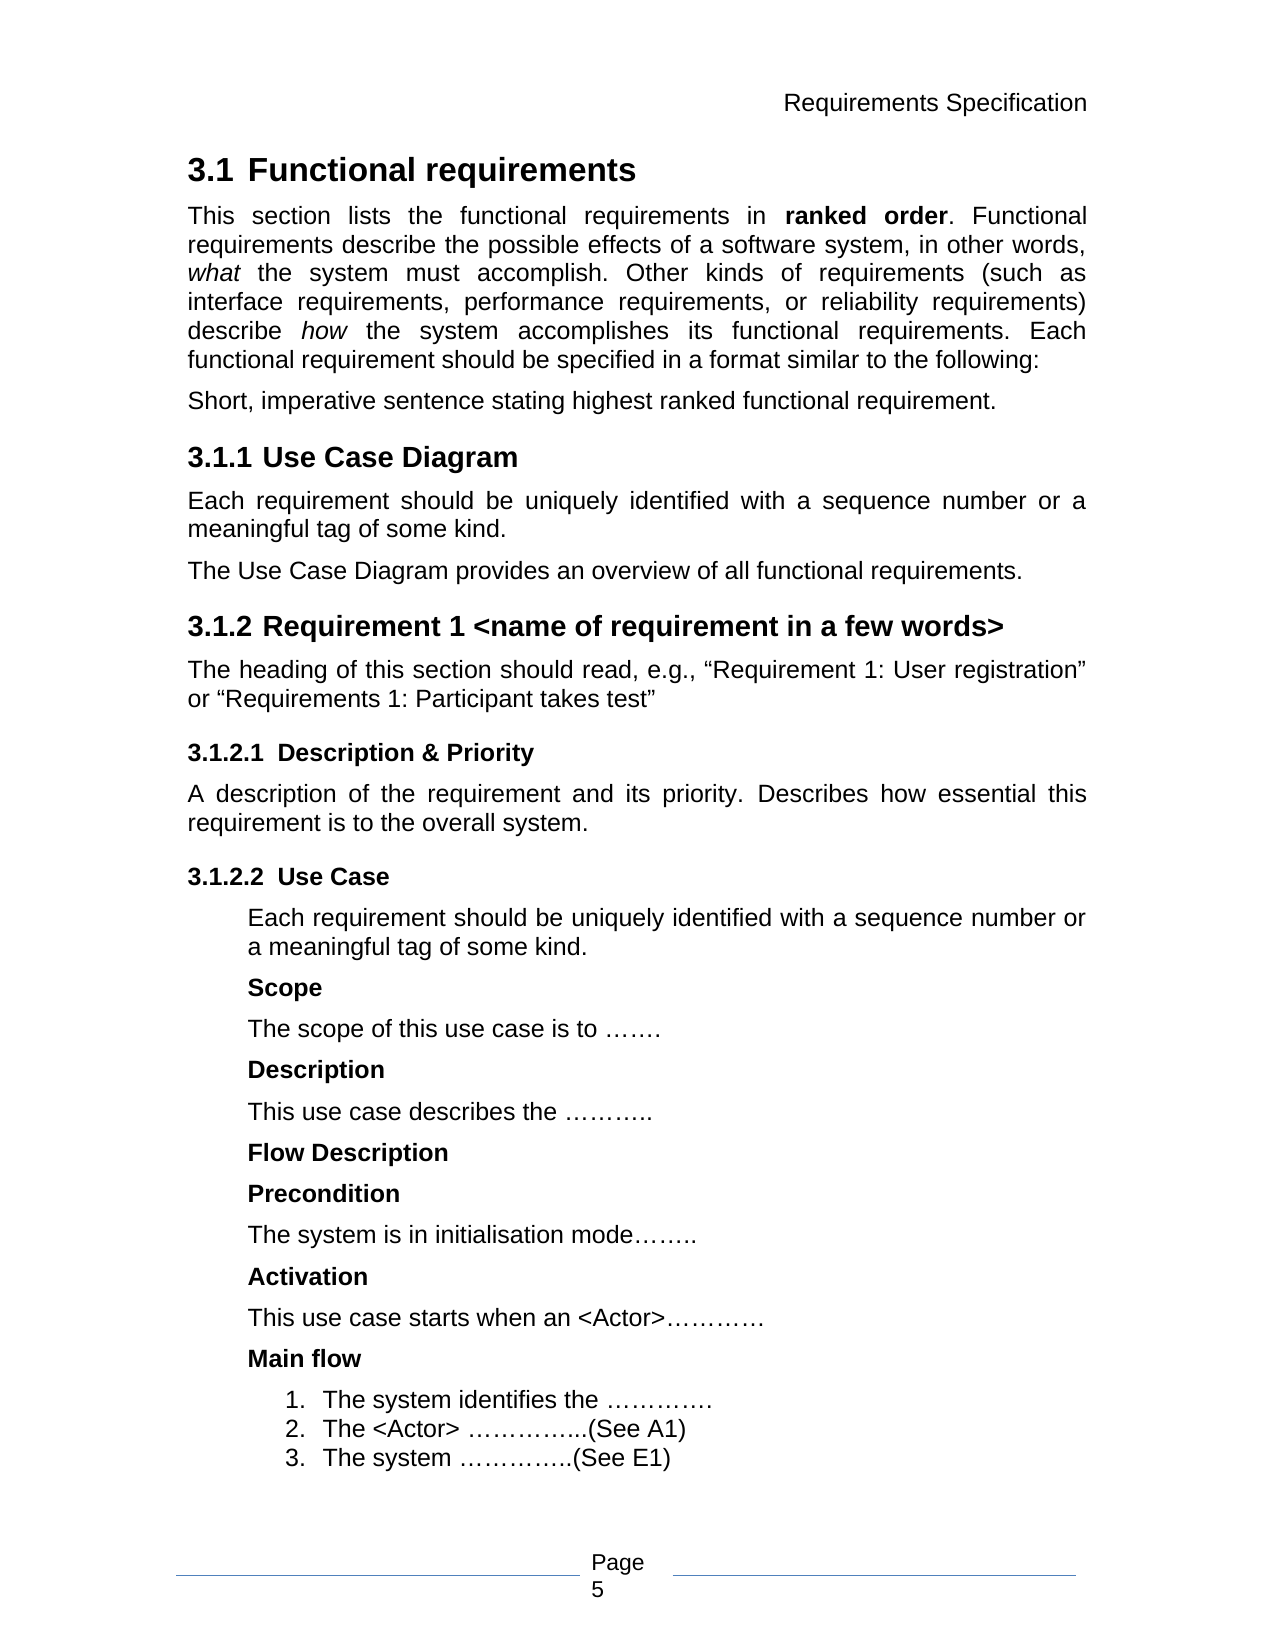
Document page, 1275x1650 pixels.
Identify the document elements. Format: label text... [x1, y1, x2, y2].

text Precondition [247, 1179, 1087, 1208]
text Description [247, 1056, 1087, 1084]
text This use case starts when an <Actor>………… [247, 1303, 1087, 1332]
list The system …………..(See E1) [285, 1443, 1087, 1472]
subtitle Functional requirements [187, 150, 1087, 188]
text Activation [247, 1262, 1087, 1291]
text This section lists the functional requirements in ranked order. Functional requirements describe the possible effects of a software system, in other words, what the system must accomplish. Other kinds of requirements (such as interface requirements, performance requirements, or reliability requirements) describe how the system accomplishes its functional requirements. Each functional requirement should be specified in a format similar to the following: [187, 201, 1087, 373]
subtitle Use Case [187, 862, 1087, 891]
text Each requirement should be uniquely identified with a sequence number or a meaningful tag of some kind. [247, 903, 1087, 961]
text The system is in initialisation mode…….. [247, 1221, 1087, 1249]
list The <Actor> …………...(See A1) [285, 1414, 1087, 1443]
text Short, imperative sentence stating highest ranked functional requirement. [187, 386, 1087, 415]
subtitle Use Case Diagram [187, 440, 1087, 473]
list The system identifies the …………. [285, 1386, 1087, 1414]
subtitle Description & Priority [187, 738, 1087, 767]
text Each requirement should be uniquely identified with a sequence number or a meaningful tag of some kind. [187, 486, 1087, 543]
text Scope [247, 973, 1087, 1002]
text The scope of this use case is to ……. [247, 1014, 1087, 1043]
text The Use Case Diagram provides an overview of all functional requirements. [187, 556, 1087, 584]
text This use case describes the ……….. [247, 1097, 1087, 1126]
text A description of the requirement and its priority. Describes how essential this requirement is to the overall system. [187, 779, 1087, 837]
text The heading of this section should read, e.g., “Requirement 1: User registration” or “Requirements 1: Participant takes test” [187, 656, 1087, 713]
subtitle Requirement 1 <name of requirement in a few words> [187, 609, 1087, 643]
text Main flow [247, 1344, 1087, 1373]
text Flow Description [247, 1138, 1087, 1167]
